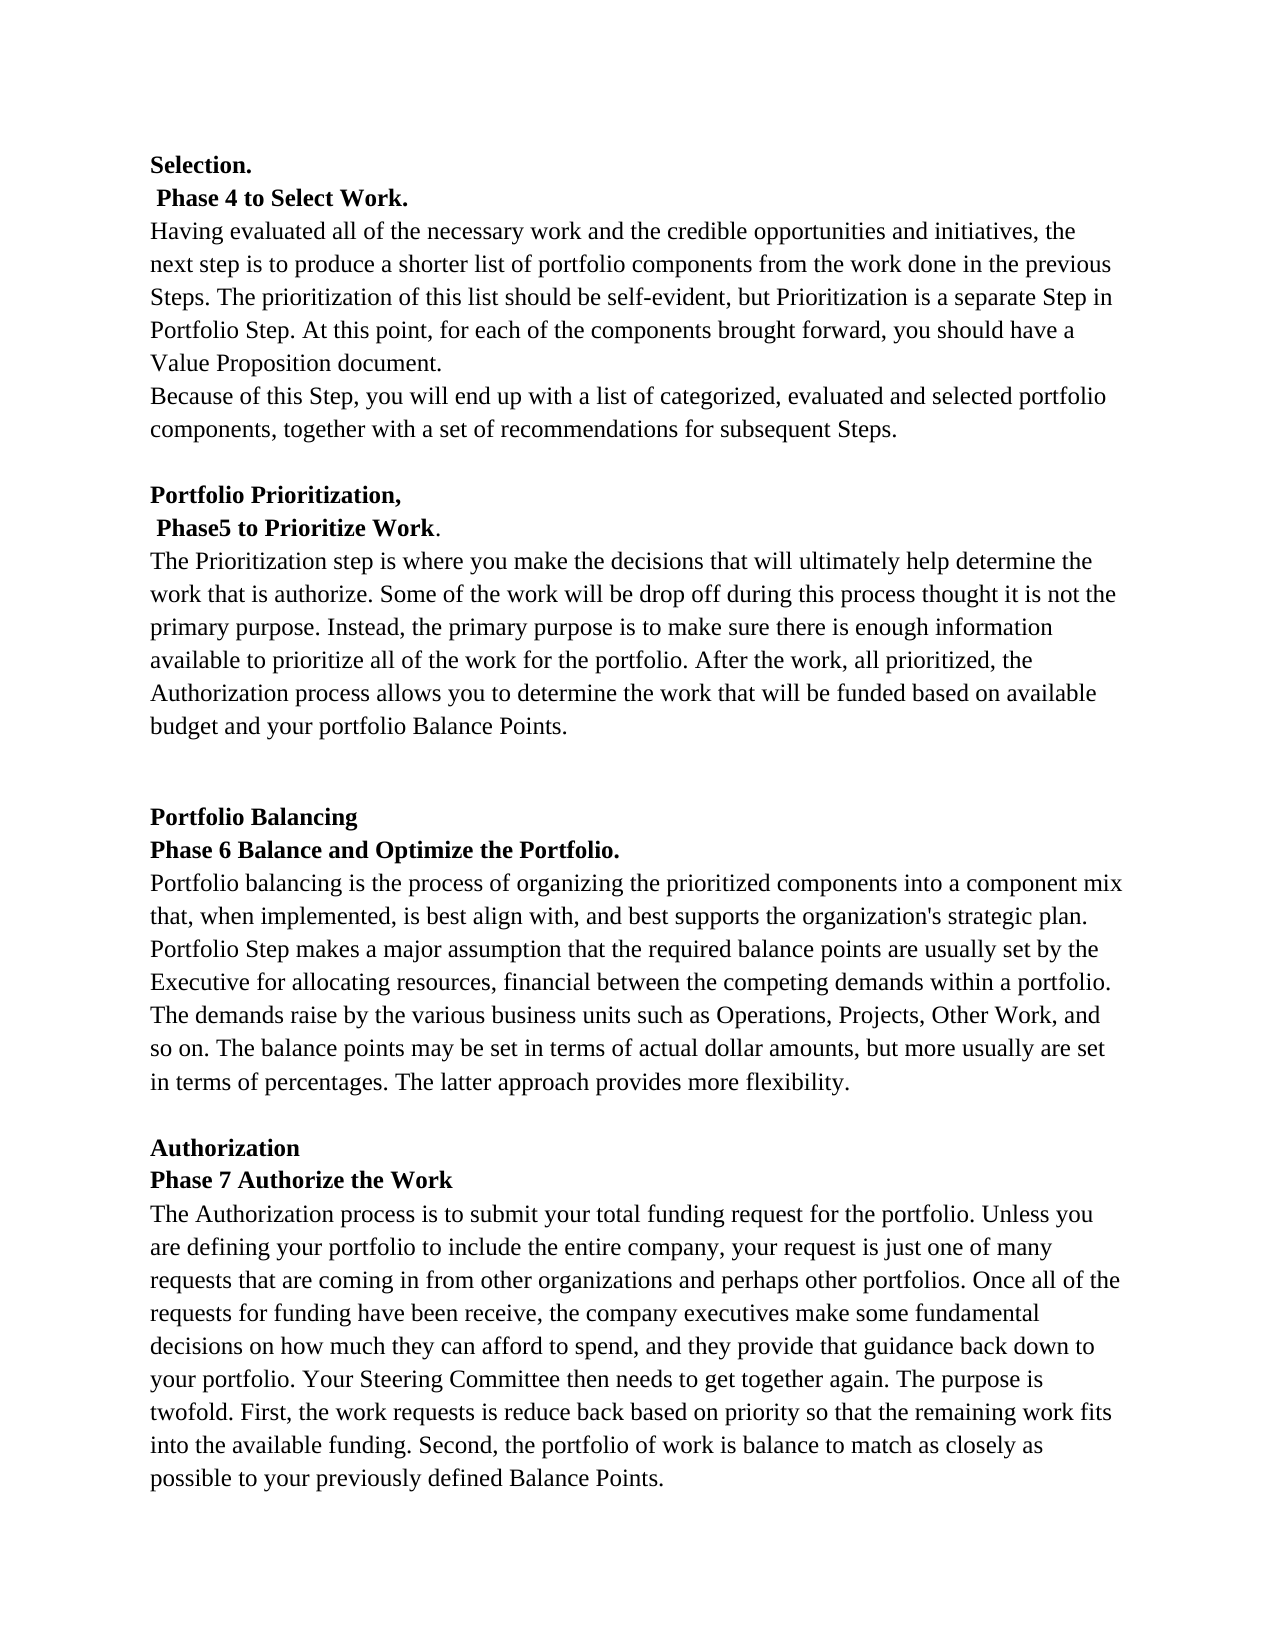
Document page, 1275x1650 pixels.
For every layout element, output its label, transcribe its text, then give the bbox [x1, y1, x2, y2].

text Selection. [150, 150, 1125, 179]
text Because of this Step, you will end up with a list of categorized, evaluated and selected portfolio components, together with a set of recommendations for subsequent Steps. [150, 381, 1125, 443]
text Phase 6 Balance and Optimize the Portfolio. [150, 835, 1125, 864]
text Portfolio Balancing [150, 802, 1125, 831]
text Having evaluated all of the necessary work and the credible opportunities and initiatives, the next step is to produce a shorter list of portfolio components from the work done in the previous Steps. The prioritization of this list should be self-evident, but Prioritization is a separate Step in Portfolio Step. At this point, for each of the components brought forward, you should have a Value Proposition document. [150, 216, 1125, 377]
text Authorization [150, 1133, 1125, 1161]
text Phase 7 Authorize the Work [150, 1166, 1125, 1194]
text The Authorization process is to submit your total funding request for the portfolio. Unless you are defining your portfolio to include the entire company, your request is just one of many requests that are coming in from other organizations and perhaps other portfolios. Once all of the requests for funding have been receive, the company executives make some fundamental decisions on how much they can afford to spend, and they provide that guidance back down to your portfolio. Your Steering Committee then needs to get together again. The purpose is twofold. First, the work requests is reduce back based on priority so that the remaining work fits into the available funding. Second, the portfolio of work is balance to match as closely as possible to your previously defined Balance Points. [150, 1199, 1125, 1492]
text Portfolio Prioritization, [150, 480, 1125, 509]
text Phase 4 to Select Work. [150, 183, 1125, 212]
text The Prioritization step is where you make the decisions that will ultimately help determine the work that is authorize. Some of the work will be drop off during this process thought it is not the primary purpose. Instead, the primary purpose is to make sure there is enough information available to prioritize all of the work for the portfolio. After the work, all prioritized, the Authorization process allows you to determine the work that will be funded based on available budget and your portfolio Balance Points. [150, 546, 1125, 740]
text Phase5 to Prioritize Work. [150, 513, 1125, 542]
text Portfolio balancing is the process of organizing the prioritized components into a component mix that, when implemented, is best align with, and best supports the organization's strategic plan. Portfolio Step makes a major assumption that the required balance points are usually set by the Executive for allocating resources, financial between the competing demands within a portfolio. The demands raise by the various business units such as Operations, Projects, Other Work, and so on. The balance points may be set in terms of actual dollar amounts, but more usually are set in terms of percentages. The latter approach provides more flexibility. [150, 868, 1125, 1095]
